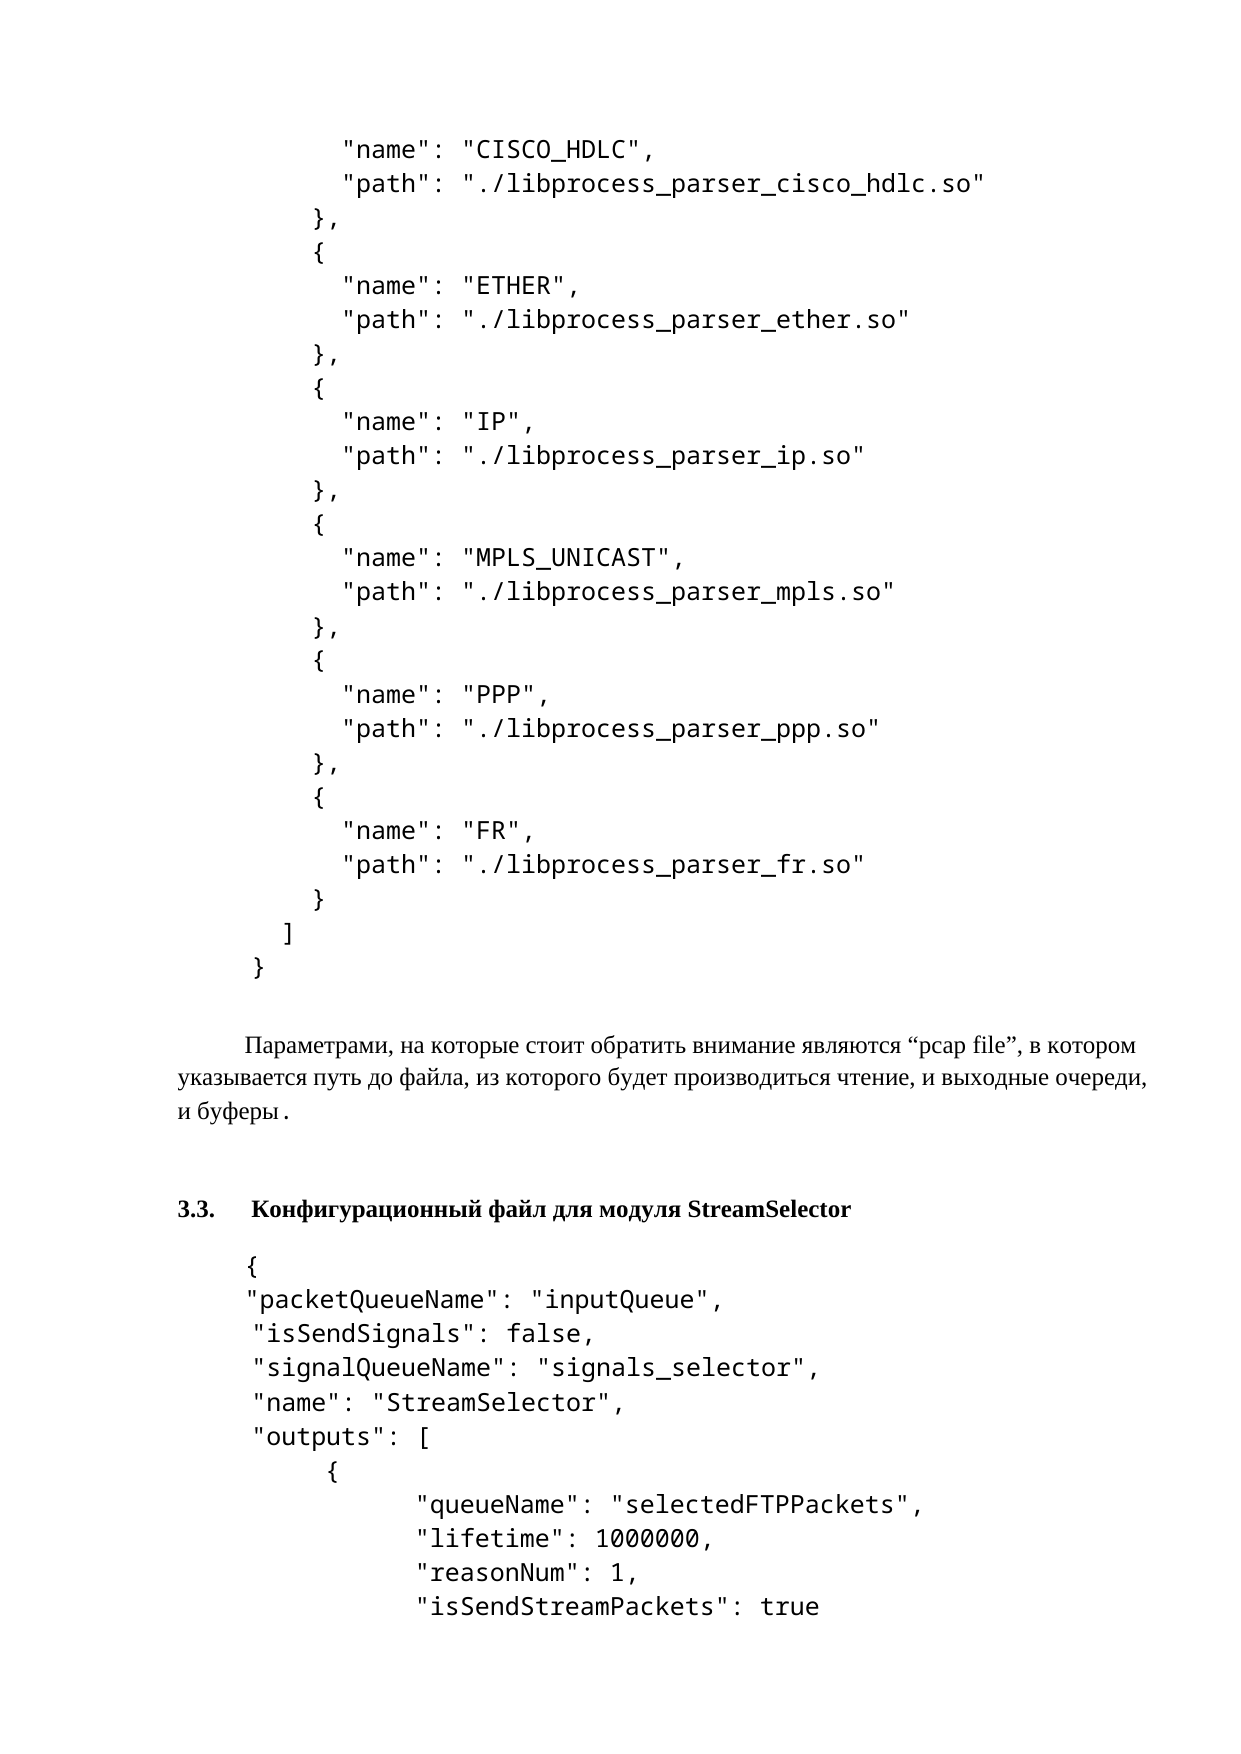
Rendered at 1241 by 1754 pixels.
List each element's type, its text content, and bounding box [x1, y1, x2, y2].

text { [177, 1248, 1152, 1282]
text }, [251, 199, 1152, 233]
text { [251, 370, 1152, 404]
text { [251, 233, 1152, 267]
text { [251, 778, 1152, 812]
text "isSendStreamPackets": true [177, 1588, 1152, 1623]
text "path": "./libprocess_parser_cisco_hdlc.so" [251, 165, 1152, 199]
text Параметрами, на которые стоит обратить внимание являются “pcap file”, в котором указывается путь до файла, из которого будет производиться чтение, и выходные очереди, и буферы. [177, 1031, 1152, 1127]
text "path": "./libprocess_parser_mpls.so" [251, 574, 1152, 608]
text { [251, 506, 1152, 540]
text } [251, 881, 1152, 915]
text "name": "StreamSelector", [177, 1384, 1152, 1418]
text "path": "./libprocess_parser_ppp.so" [251, 710, 1152, 744]
text "name": "PPP", [251, 676, 1152, 710]
text "path": "./libprocess_parser_ether.so" [251, 302, 1152, 336]
text "queueName": "selectedFTPPackets", [177, 1486, 1152, 1520]
list Конфигурационный файл для модуля StreamSelector [177, 1194, 1152, 1223]
text "signalQueueName": "signals_selector", [177, 1350, 1152, 1384]
text ] [251, 915, 1152, 949]
text }, [251, 336, 1152, 370]
text "name": "ETHER", [251, 267, 1152, 302]
text "lifetime": 1000000, [177, 1520, 1152, 1554]
text "packetQueueName": "inputQueue", [177, 1282, 1152, 1316]
text "name": "FR", [251, 812, 1152, 847]
text "name": "MPLS_UNICAST", [251, 540, 1152, 574]
text "path": "./libprocess_parser_ip.so" [251, 438, 1152, 472]
text "path": "./libprocess_parser_fr.so" [251, 847, 1152, 881]
text "isSendSignals": false, [177, 1316, 1152, 1350]
text "name": "CISCO_HDLC", [251, 131, 1152, 165]
text { [177, 1452, 1152, 1486]
text "outputs": [ [177, 1418, 1152, 1452]
text }, [251, 744, 1152, 778]
text } [251, 949, 1152, 983]
text }, [251, 608, 1152, 642]
text { [251, 642, 1152, 676]
text "reasonNum": 1, [177, 1554, 1152, 1588]
text "name": "IP", [251, 404, 1152, 438]
text }, [251, 472, 1152, 506]
